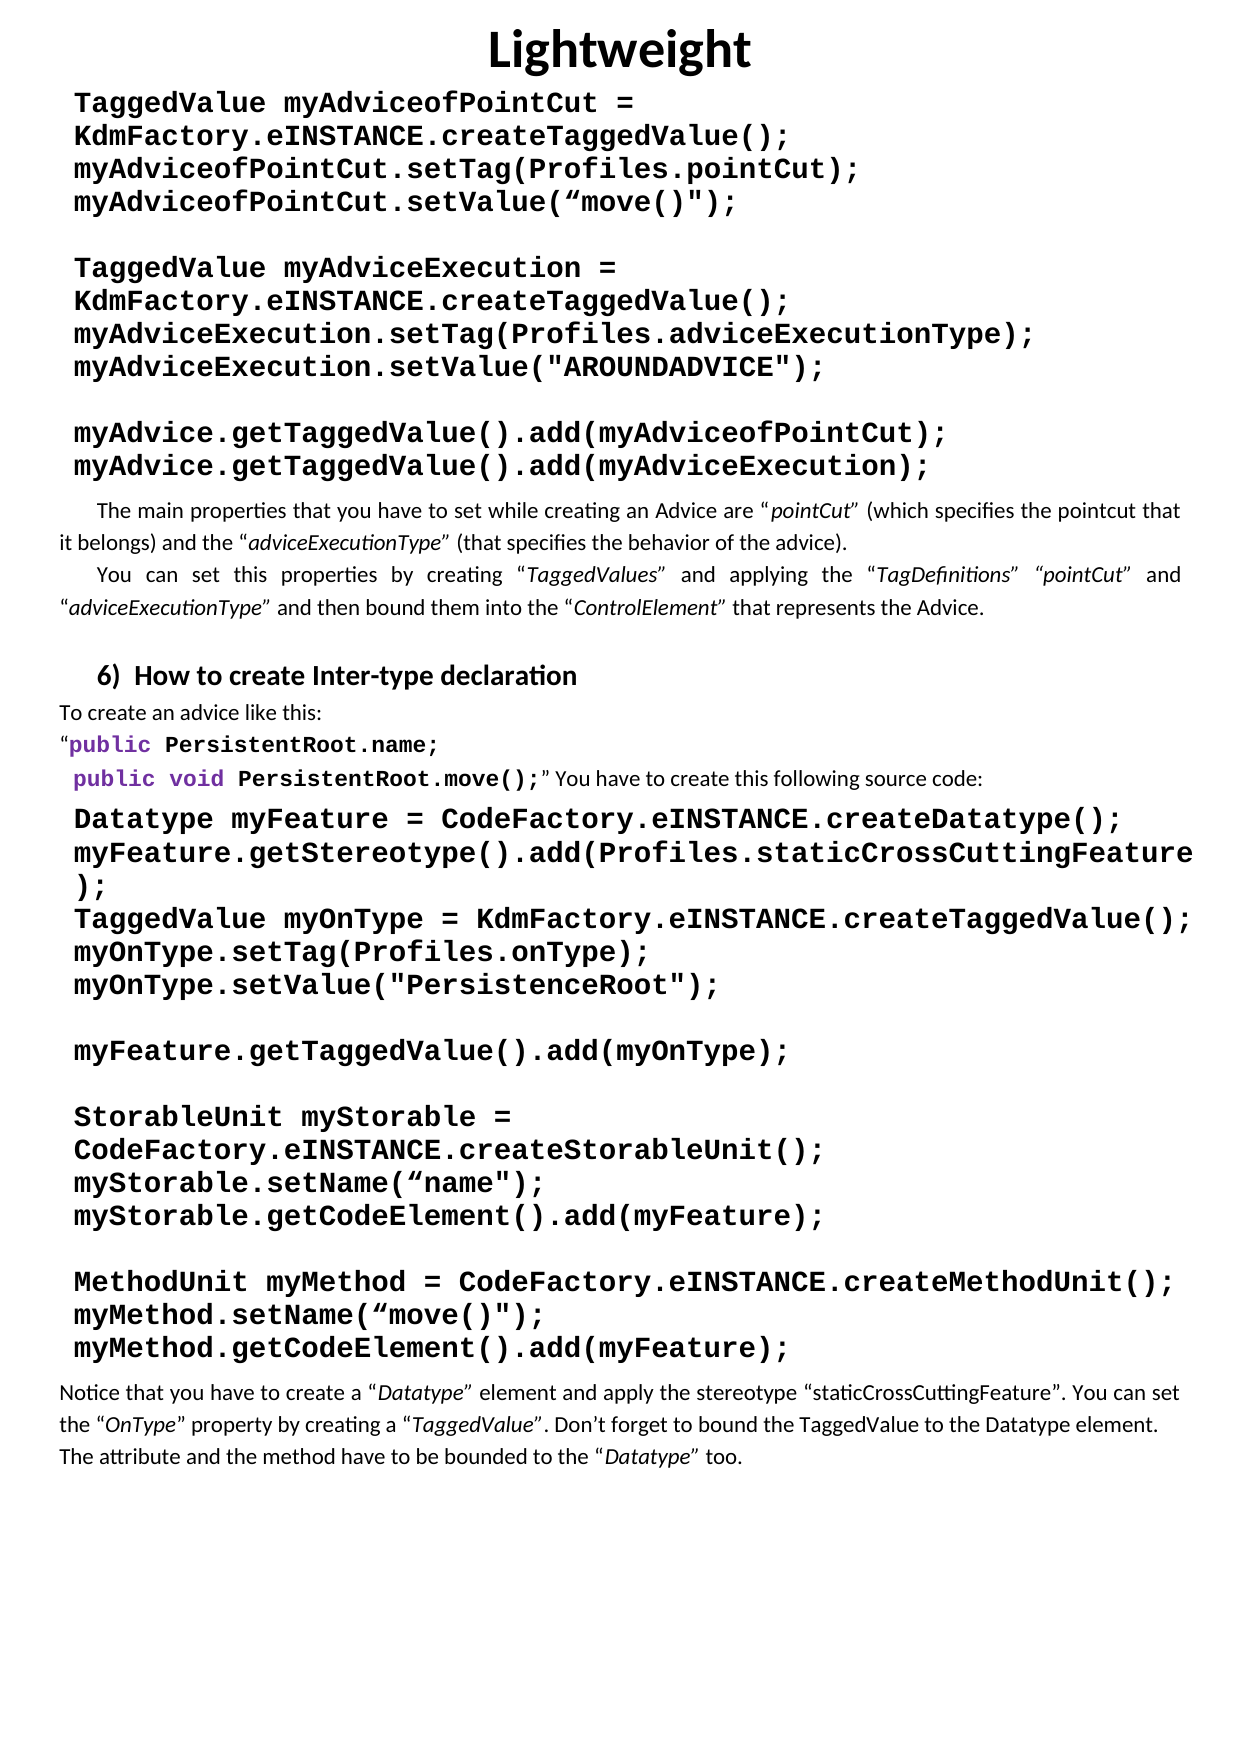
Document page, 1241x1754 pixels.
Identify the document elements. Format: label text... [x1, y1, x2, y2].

list How to create Inter-type declaration [97, 657, 1181, 693]
text The main properties that you have to set while creating an Advice are “pointCut” (which specifies the pointcut that it belongs) and the “adviceExecutionType” (that specifies the behavior of the advice). [59, 496, 1181, 556]
text public void PersistentRoot.move();” You have to create this following source code: [59, 764, 1181, 793]
text Notice that you have to create a “Datatype” element and apply the stereotype “staticCrossCuttingFeature”. You can set the “OnType” property by creating a “TaggedValue”. Don’t forget to bound the TaggedValue to the Datatype element. [59, 1378, 1181, 1438]
text The attribute and the method have to be bounded to the “Datatype” too. [59, 1442, 1181, 1470]
text To create an advice like this: [59, 698, 1181, 726]
text You can set this properties by creating “TaggedValues” and applying the “TagDefinitions” “pointCut” and “adviceExecutionType” and then bound them into the “ControlElement” that represents the Advice. [59, 561, 1181, 621]
text “public PersistentRoot.name; [59, 730, 1181, 759]
